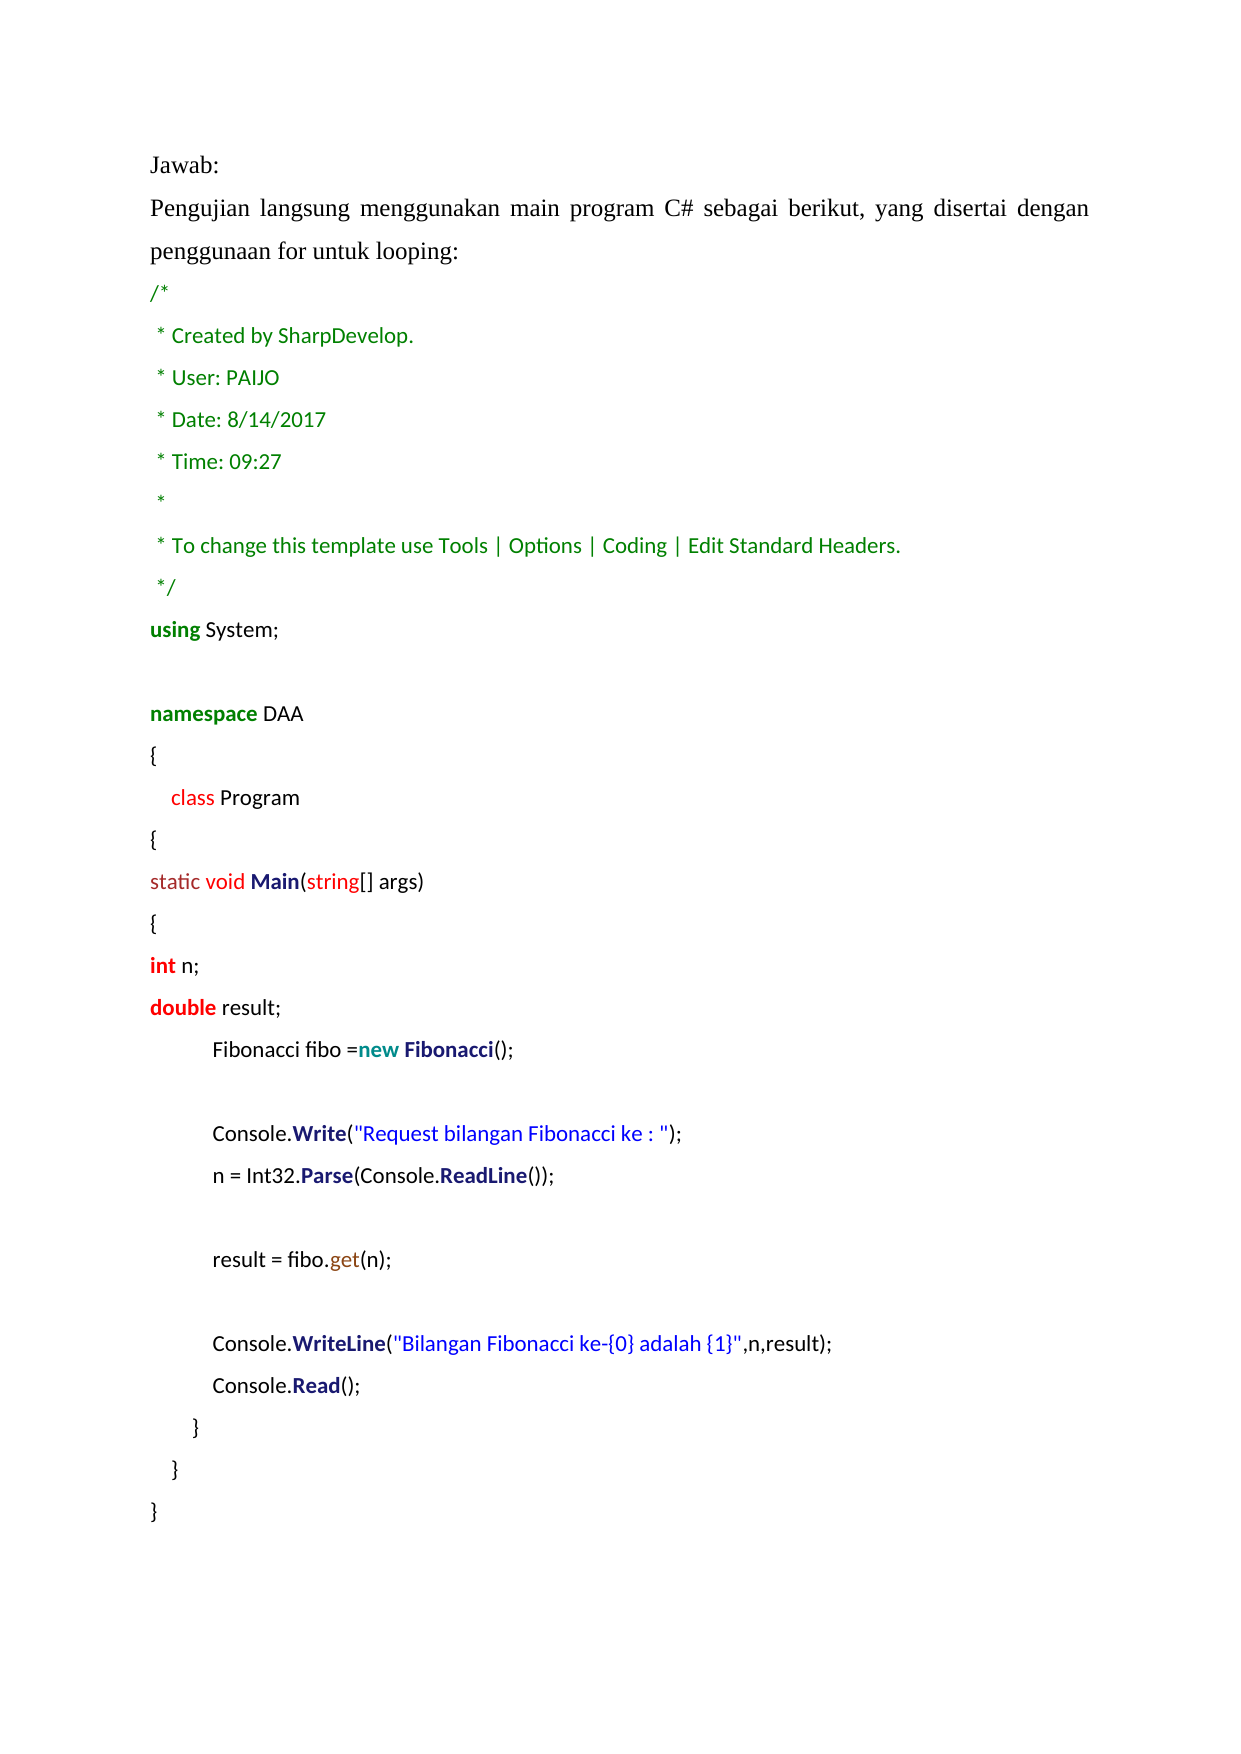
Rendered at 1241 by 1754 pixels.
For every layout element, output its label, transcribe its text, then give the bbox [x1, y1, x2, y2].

text /* * Created by SharpDevelop. * User: PAIJO * Date: 8/14/2017 * Time: 09:27 * * To change this template use Tools | Options | Coding | Edit Standard Headers. */ using System; namespace DAA { class Program { static void Main(string[] args) { int n; double result; Fibonacci fibo =new Fibonacci(); Console.Write("Request bilangan Fibonacci ke : "); n = Int32.Parse(Console.ReadLine()); result = fibo.get(n); Console.WriteLine("Bilangan Fibonacci ke-{0} adalah {1}",n,result); Console.Read(); } } } [150, 279, 1090, 1525]
text Jawab: [150, 150, 1090, 179]
text Pengujian langsung menggunakan main program C# sebagai berikut, yang disertai dengan penggunaan for untuk looping: [150, 193, 1090, 265]
